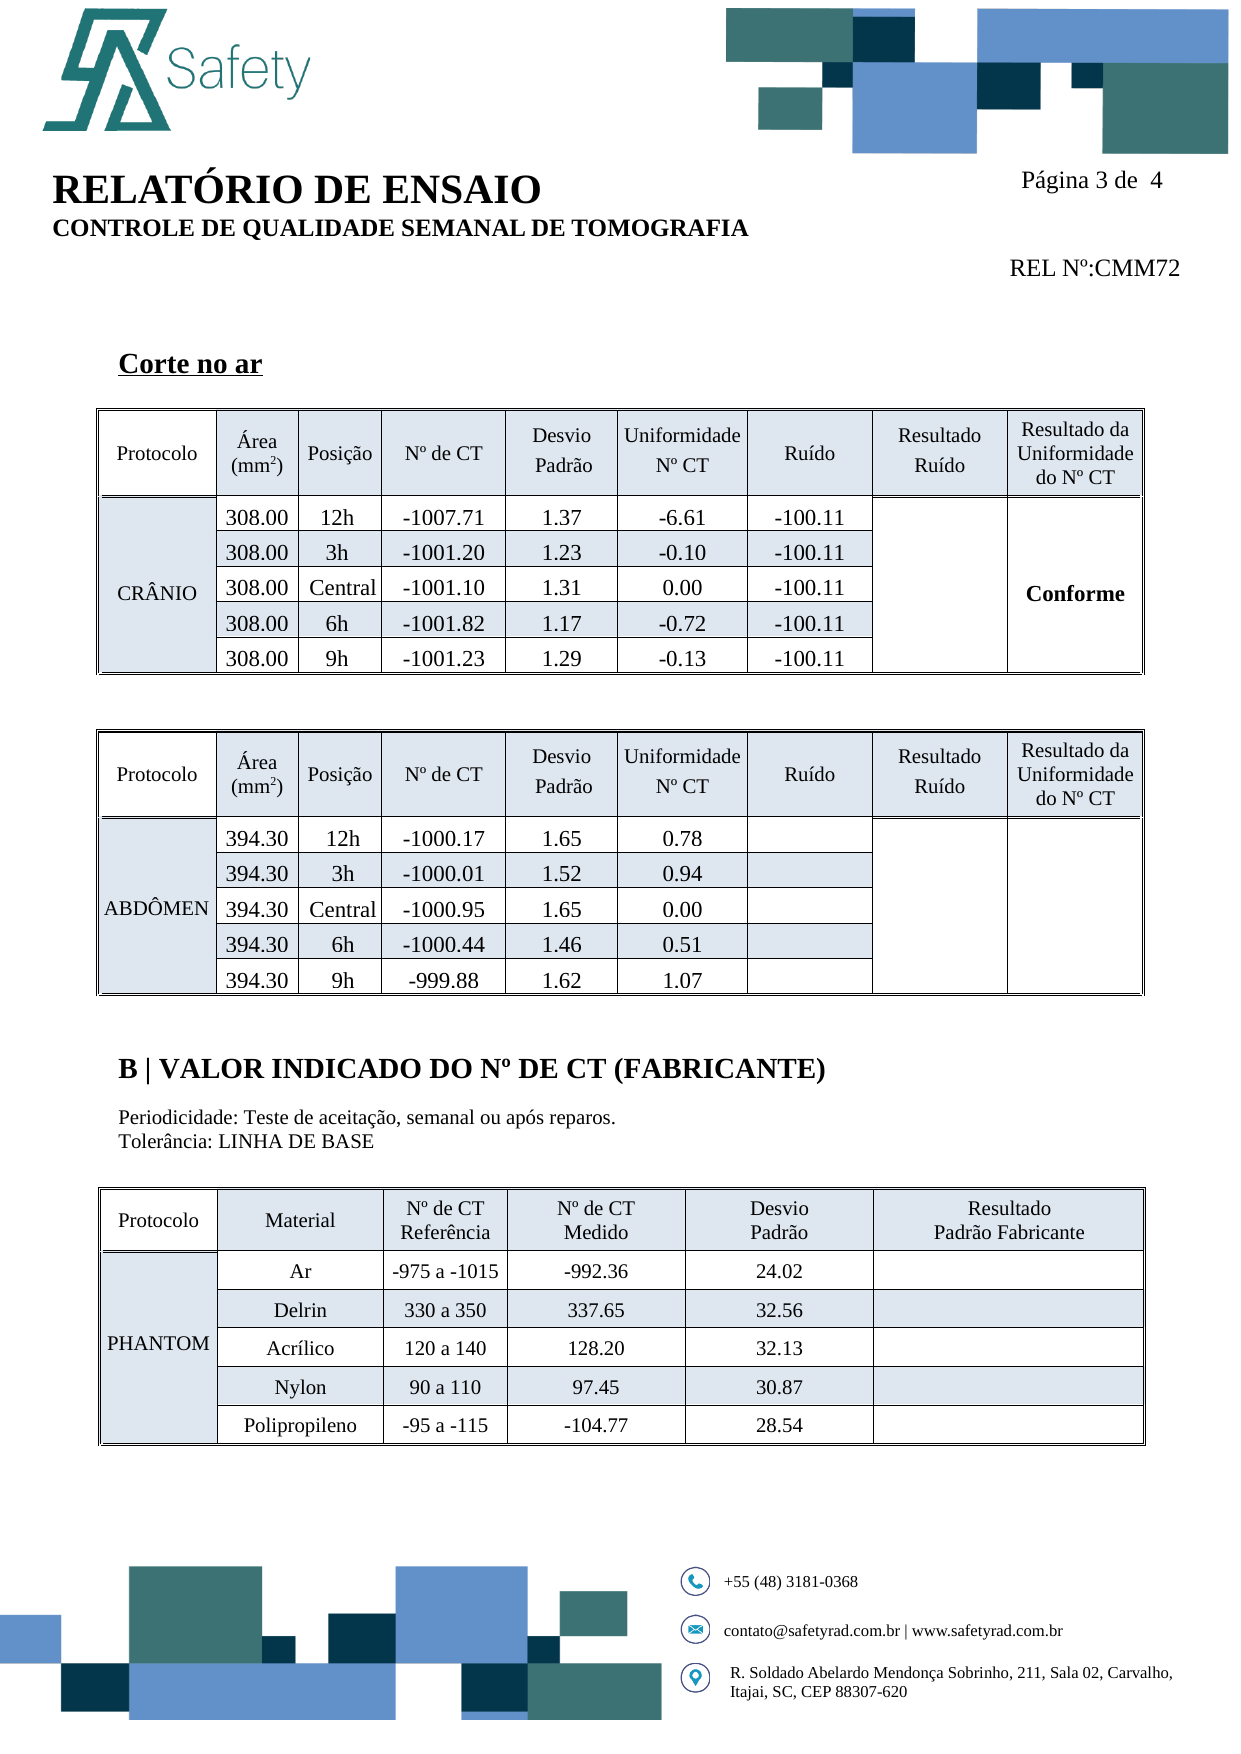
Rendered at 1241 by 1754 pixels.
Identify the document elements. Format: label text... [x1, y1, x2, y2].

table_cell 337.65 [508, 1290, 685, 1327]
table_cell 394.30 [217, 924, 298, 958]
table_cell -100.11 [748, 496, 872, 530]
table_cell -0.10 [618, 531, 747, 566]
text Tolerância: LINHA DE BASE [118, 1129, 1226, 1153]
table_cell 1.29 [506, 638, 617, 672]
table_cell [748, 959, 872, 993]
table_cell 1.37 [506, 496, 617, 530]
table_cell -1001.23 [382, 638, 505, 672]
table_cell Central [299, 567, 381, 601]
table_cell 0.00 [618, 888, 747, 922]
table_cell 1.52 [506, 853, 617, 887]
table_cell [874, 1406, 1143, 1443]
table_header Protocolo [99, 733, 216, 816]
table_header Resultado Ruído [873, 733, 1007, 816]
table_cell [748, 924, 872, 958]
table_header Posição [299, 733, 381, 816]
table_cell 9h [299, 638, 381, 672]
table_cell -1000.17 [382, 817, 505, 852]
table_header Resultado Ruído [873, 411, 1007, 495]
table_header Posição [299, 411, 381, 495]
table_cell -0.13 [618, 638, 747, 672]
table_cell 308.00 [217, 602, 298, 636]
table_cell -100.11 [748, 567, 872, 601]
picture [0, 1566, 662, 1720]
table_header Resultado Padrão Fabricante [874, 1190, 1143, 1250]
table_cell [1008, 816, 1143, 993]
picture [42, 8, 311, 131]
picture [680, 1663, 710, 1693]
table_header Desvio Padrão [686, 1190, 873, 1250]
table_cell 1.46 [506, 924, 617, 958]
table_cell 3h [299, 531, 381, 566]
table_cell -0.72 [618, 602, 747, 636]
table_cell [874, 1290, 1143, 1327]
table_cell 12h [299, 496, 381, 530]
table_cell 1.17 [506, 602, 617, 636]
table_cell 0.00 [618, 567, 747, 601]
table_cell -1001.82 [382, 602, 505, 636]
table_cell 12h [299, 817, 381, 852]
table_header Ruído [748, 733, 872, 816]
table_header Desvio Padrão [506, 733, 617, 816]
table_header Área (mm2) [217, 411, 298, 495]
table_cell -1001.20 [382, 531, 505, 566]
table_cell 1.65 [506, 817, 617, 852]
table_header Resultado da Uniformidade do Nº CT [1008, 411, 1142, 495]
table_header Uniformidade Nº CT [618, 733, 747, 816]
table_cell PHANTOM [99, 1250, 217, 1443]
table_cell -999.88 [382, 959, 505, 993]
table_cell 394.30 [217, 888, 298, 922]
table_header Desvio Padrão [506, 411, 617, 495]
table_cell Central [299, 888, 381, 922]
table_header Nº de CT Referência [384, 1190, 507, 1250]
table_cell Conforme [1008, 495, 1142, 672]
table_cell 6h [299, 602, 381, 636]
text B | VALOR INDICADO DO Nº DE CT (FABRICANTE) [118, 1051, 1122, 1084]
table_cell 308.00 [217, 638, 298, 672]
picture [680, 1614, 710, 1644]
table_cell -104.77 [508, 1406, 685, 1443]
table_cell 394.30 [217, 817, 298, 852]
table_cell 128.20 [508, 1328, 685, 1366]
table_cell Ar [218, 1251, 383, 1289]
table_cell [874, 1251, 1143, 1289]
table_cell -1000.01 [382, 853, 505, 887]
table_cell 30.87 [686, 1367, 873, 1404]
table_cell [748, 853, 872, 887]
table_cell Nylon [218, 1367, 383, 1404]
table_cell 32.56 [686, 1290, 873, 1327]
table_cell [873, 498, 1007, 672]
table_cell 0.78 [618, 817, 747, 852]
table_cell 6h [299, 924, 381, 958]
table_cell 1.07 [618, 959, 747, 993]
table_cell -975 a -1015 [384, 1251, 507, 1289]
table_header Nº de CT [382, 411, 505, 495]
table_header Material [218, 1190, 383, 1250]
table_cell 308.00 [217, 496, 298, 530]
table_cell 1.62 [506, 959, 617, 993]
table_cell -6.61 [618, 496, 747, 530]
table_cell -1000.95 [382, 888, 505, 922]
table_cell 97.45 [508, 1367, 685, 1404]
picture [725, 8, 1229, 154]
table_cell 3h [299, 853, 381, 887]
text Periodicidade: Teste de aceitação, semanal ou após reparos. [118, 1105, 1226, 1129]
table_cell -1007.71 [382, 496, 505, 530]
table_cell 90 a 110 [384, 1367, 507, 1404]
table_cell CRÂNIO [99, 495, 216, 672]
table_cell 0.94 [618, 853, 747, 887]
table_cell -1001.10 [382, 567, 505, 601]
table_cell 308.00 [217, 531, 298, 566]
table_cell -100.11 [748, 602, 872, 636]
table_cell 32.13 [686, 1328, 873, 1366]
table_cell Delrin [218, 1290, 383, 1327]
table_header Nº de CT [382, 733, 505, 816]
table_cell 120 a 140 [384, 1328, 507, 1366]
table_cell 0.51 [618, 924, 747, 958]
table_header Resultado da Uniformidade do Nº CT [1008, 733, 1142, 816]
table_cell 394.30 [217, 853, 298, 887]
table_cell 1.23 [506, 531, 617, 566]
table_cell -95 a -115 [384, 1406, 507, 1443]
table_cell -992.36 [508, 1251, 685, 1289]
table_cell [873, 819, 1007, 993]
table_cell [748, 817, 872, 852]
table_header Uniformidade Nº CT [618, 411, 747, 495]
picture [680, 1566, 710, 1596]
table_cell 308.00 [217, 567, 298, 601]
table_cell -1000.44 [382, 924, 505, 958]
table_cell 1.65 [506, 888, 617, 922]
table_cell -100.11 [748, 638, 872, 672]
table_header Área (mm2) [217, 733, 298, 816]
table_cell [748, 888, 872, 922]
table_cell Acrílico [218, 1328, 383, 1366]
table_header Protocolo [99, 411, 216, 495]
table_header Protocolo [101, 1190, 217, 1250]
table_cell 28.54 [686, 1406, 873, 1443]
table_header Ruído [748, 411, 872, 495]
table_cell -100.11 [748, 531, 872, 566]
table_cell 1.31 [506, 567, 617, 601]
table_cell 9h [299, 959, 381, 993]
table_cell 394.30 [217, 959, 298, 993]
table_cell 24.02 [686, 1251, 873, 1289]
table_cell Polipropileno [218, 1406, 383, 1443]
table_cell [874, 1328, 1143, 1366]
table_cell [874, 1367, 1143, 1404]
table_header Nº de CT Medido [508, 1190, 685, 1250]
text Corte no ar [118, 346, 1228, 379]
table_cell ABDÔMEN [98, 816, 216, 993]
table_cell 330 a 350 [384, 1290, 507, 1327]
